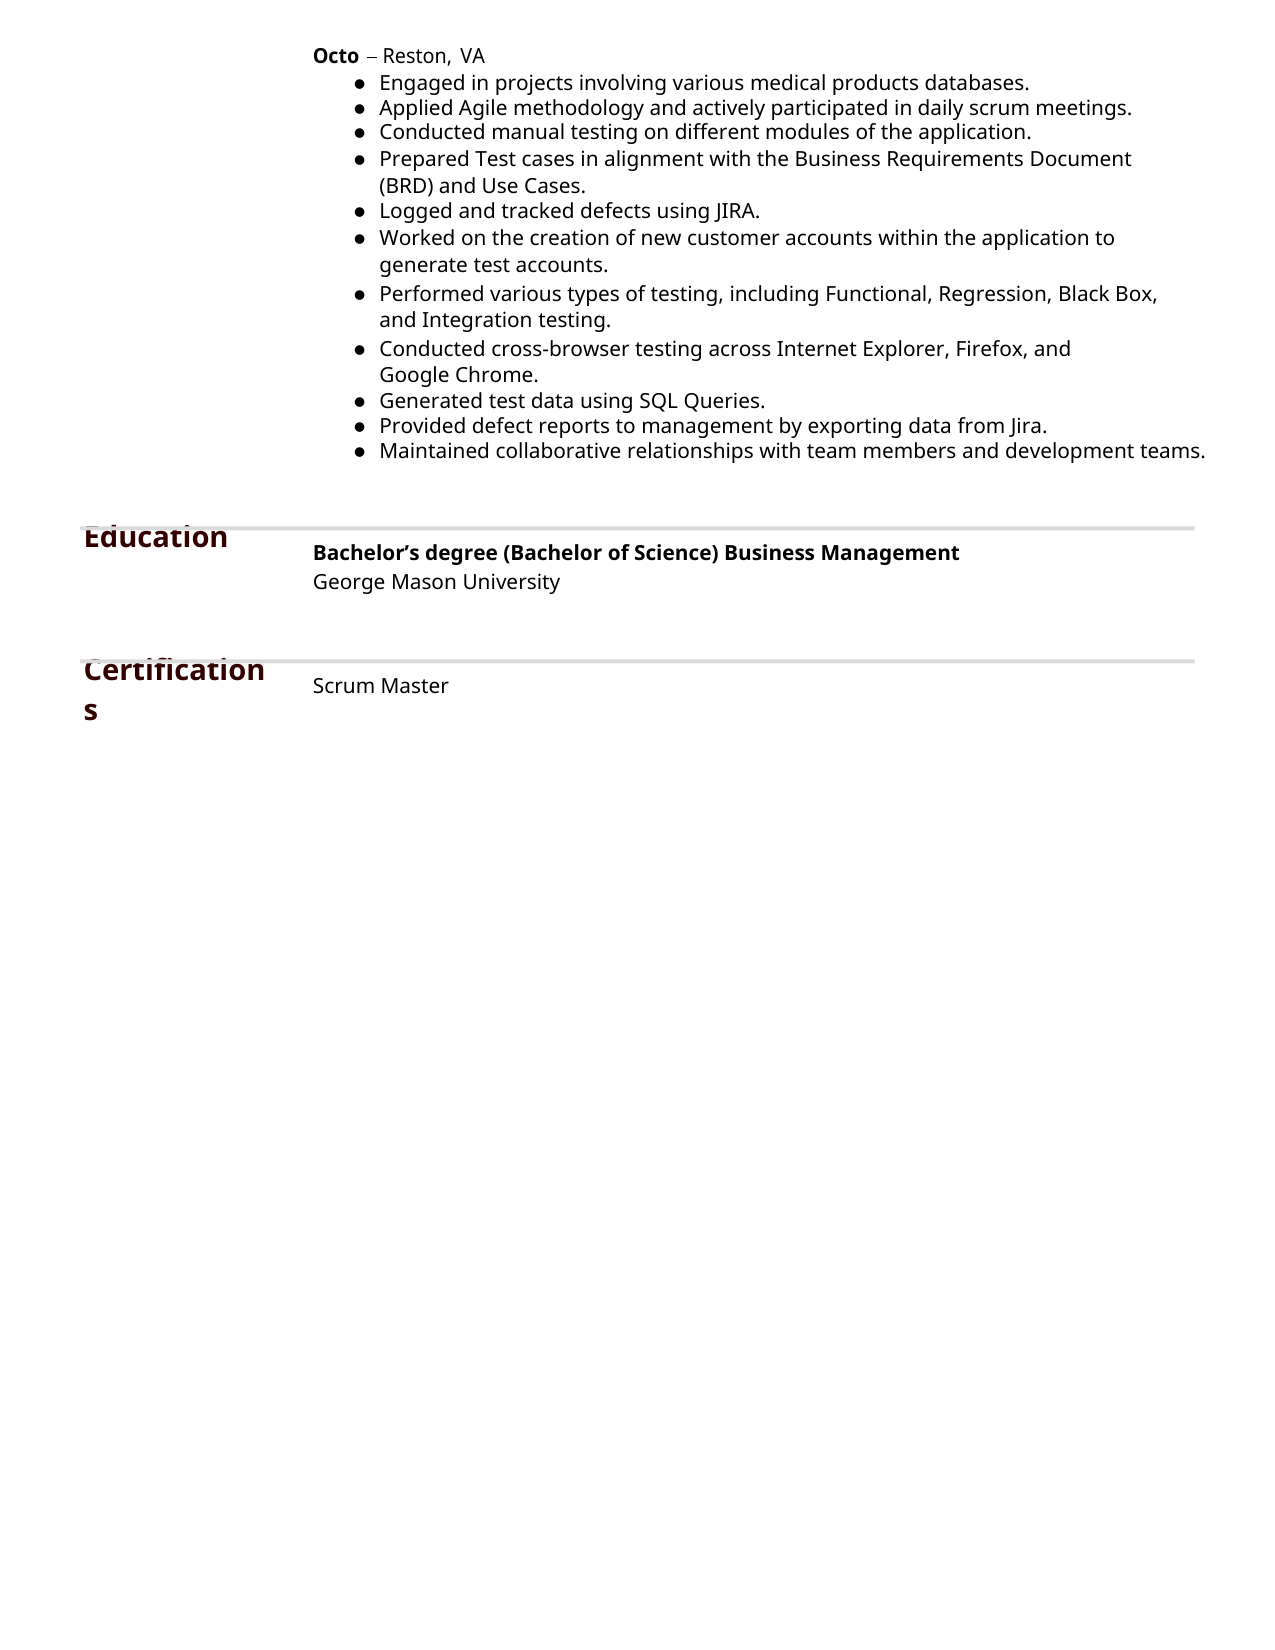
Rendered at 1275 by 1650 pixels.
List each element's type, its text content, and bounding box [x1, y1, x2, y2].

text Octo － Reston, VA [313, 42, 1206, 70]
list Conducted manual testing on different modules of the application. [353, 120, 1206, 144]
list Worked on the creation of new customer accounts within the application to generate test accounts. [353, 224, 1177, 278]
text George Mason University [313, 567, 1206, 595]
text Certifications [83, 664, 271, 729]
subtitle Bachelor’s degree (Bachelor of Science) Business Management [313, 538, 1206, 567]
list Engaged in projects involving various medical products databases. [353, 70, 1206, 95]
list Provided defect reports to management by exporting data from Jira. [353, 414, 1206, 438]
list Maintained collaborative relationships with team members and development teams. [353, 438, 1206, 463]
list Applied Agile methodology and actively participated in daily scrum meetings. [353, 95, 1206, 120]
list Performed various types of testing, including Functional, Regression, Black Box, and Integration testing. [353, 279, 1167, 333]
list Conducted cross-browser testing across Internet Explorer, Firefox, and Google Chrome. [353, 334, 1111, 388]
list Generated test data using SQL Queries. [353, 389, 1206, 414]
text Scrum Master [313, 672, 1206, 700]
list Prepared Test cases in alignment with the Business Requirements Document (BRD) and Use Cases. [353, 144, 1190, 199]
list Logged and tracked defects using JIRA. [353, 199, 1206, 224]
subtitle Education [83, 531, 271, 556]
